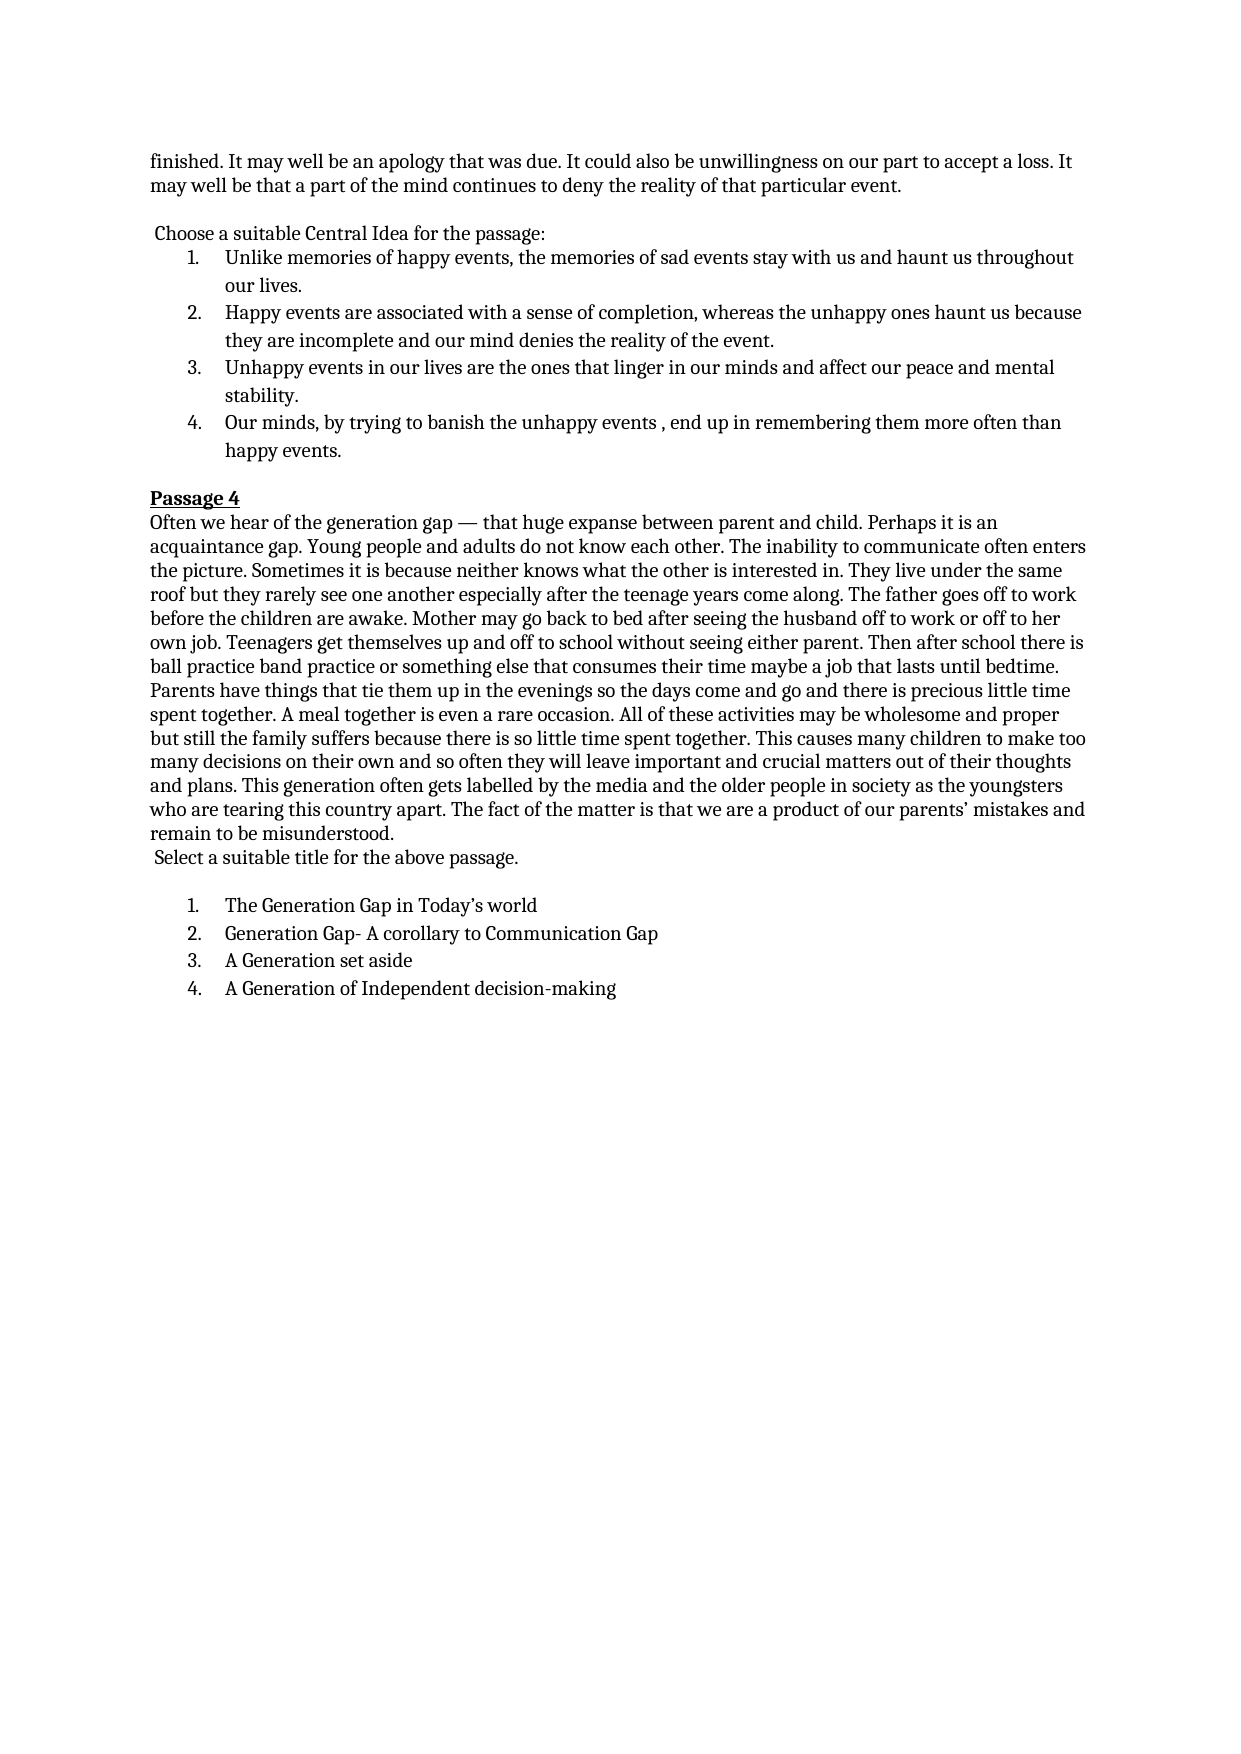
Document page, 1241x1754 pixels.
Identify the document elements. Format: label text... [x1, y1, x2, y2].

list A Generation of Independent decision-making [187, 976, 1090, 1000]
list The Generation Gap in Today’s world [187, 894, 1090, 918]
list Unhappy events in our lives are the ones that linger in our minds and affect our peace and mental stability. [187, 356, 1090, 407]
list Happy events are associated with a sense of completion, whereas the unhappy ones haunt us because they are incomplete and our mind denies the reality of the event. [187, 301, 1090, 352]
list A Generation set aside [187, 949, 1090, 973]
text Often we hear of the generation gap — that huge expanse between parent and child. Perhaps it is an acquaintance gap. Young people and adults do not know each other. The inability to communicate often enters the picture. Sometimes it is because neither knows what the other is interested in. They live under the same roof but they rarely see one another especially after the teenage years come along. The father goes off to work before the children are awake. Mother may go back to bed after seeing the husband off to work or off to her own job. Teenagers get themselves up and off to school without seeing either parent. Then after school there is ball practice band practice or something else that consumes their time maybe a job that lasts until bedtime. Parents have things that tie them up in the evenings so the days come and go and there is precious little time spent together. A meal together is even a rare occasion. All of these activities may be wholesome and proper but still the family suffers because there is so little time spent together. This causes many children to make too many decisions on their own and so often they will leave important and crucial matters out of their thoughts and plans. This generation often gets labelled by the media and the older people in society as the youngsters who are tearing this country apart. The fact of the matter is that we are a product of our parents’ mistakes and remain to be misunderstood. [150, 511, 1090, 846]
text Select a suitable title for the above passage. [150, 846, 1090, 870]
list Our minds, by trying to banish the unhappy events , end up in remembering them more often than happy events. [187, 411, 1090, 462]
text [150, 150, 1090, 198]
list Unlike memories of happy events, the memories of sad events stay with us and haunt us throughout our lives. [187, 246, 1090, 297]
text Passage 4 [150, 487, 1090, 511]
text Choose a suitable Central Idea for the passage: [150, 222, 1090, 246]
list Generation Gap- A corollary to Communication Gap [187, 921, 1090, 945]
